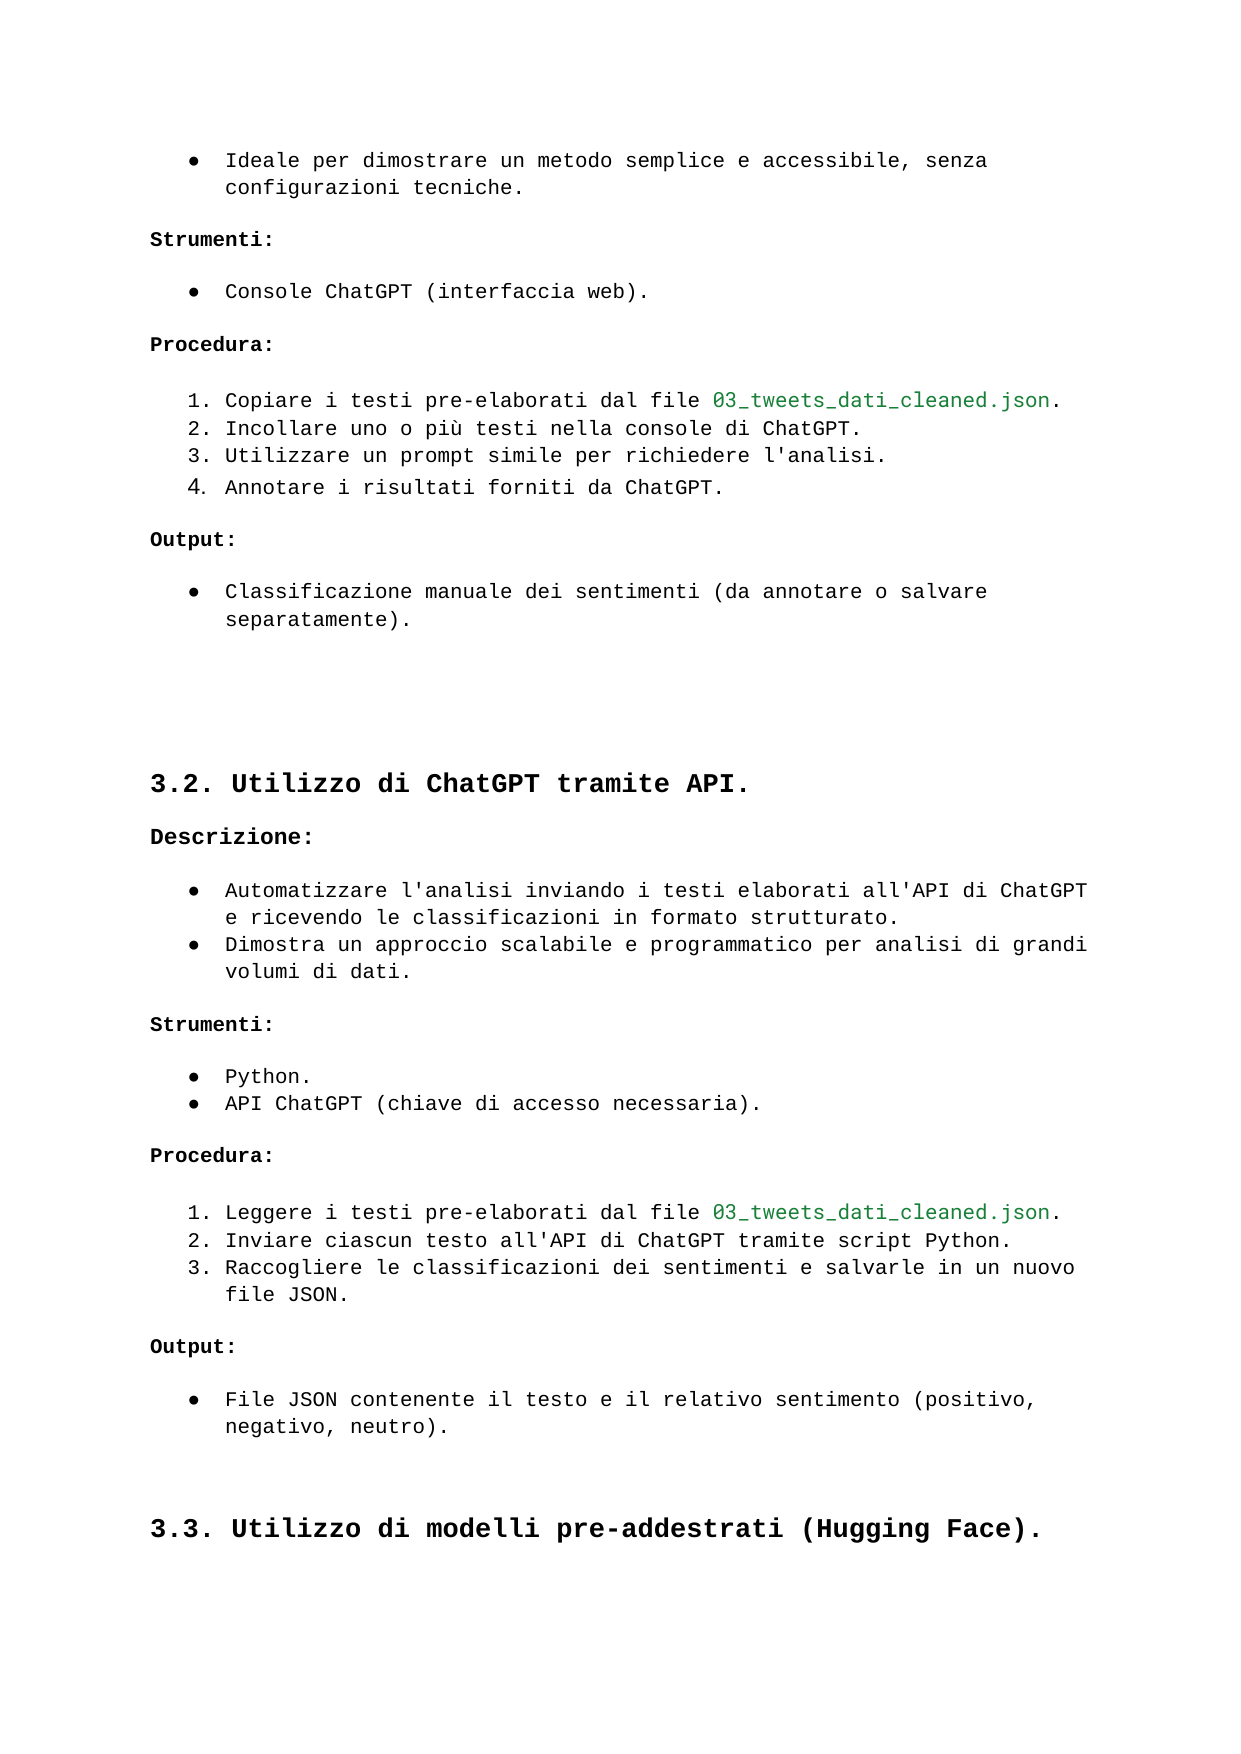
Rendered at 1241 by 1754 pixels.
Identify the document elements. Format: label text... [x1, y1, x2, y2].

list Automatizzare l'analisi inviando i testi elaborati all'API di ChatGPT e ricevendo le classificazioni in formato strutturato. [187, 880, 1090, 931]
list Inviare ciascun testo all'API di ChatGPT tramite script Python. [187, 1230, 1090, 1253]
subtitle 3.2. Utilizzo di ChatGPT tramite API. [150, 769, 1090, 800]
text Output: [150, 1336, 1090, 1360]
list Python. [187, 1066, 1090, 1089]
text Descrizione: [150, 825, 1090, 851]
text Procedura: [150, 334, 1090, 357]
list Copiare i testi pre-elaborati dal file 03_tweets_dati_cleaned.json. [187, 386, 1090, 414]
list Raccogliere le classificazioni dei sentimenti e salvarle in un nuovo file JSON. [187, 1257, 1090, 1308]
list Ideale per dimostrare un metodo semplice e accessibile, senza configurazioni tecniche. [187, 150, 1090, 201]
list Utilizzare un prompt simile per richiedere l'analisi. [187, 445, 1090, 469]
list API ChatGPT (chiave di accesso necessaria). [187, 1093, 1090, 1117]
text Output: [150, 529, 1090, 553]
text Strumenti: [150, 1014, 1090, 1037]
list Classificazione manuale dei sentimenti (da annotare o salvare separatamente). [187, 582, 1090, 632]
text Strumenti: [150, 229, 1090, 253]
list Dimostra un approccio scalabile e programmatico per analisi di grandi volumi di dati. [187, 934, 1090, 985]
text Procedura: [150, 1145, 1090, 1169]
list Incollare uno o più testi nella console di ChatGPT. [187, 418, 1090, 442]
list Console ChatGPT (interfaccia web). [187, 282, 1090, 305]
subtitle 3.3. Utilizzo di modelli pre-addestrati (Hugging Face). [150, 1514, 1090, 1545]
list Annotare i risultati forniti da ChatGPT. [187, 473, 1090, 500]
list Leggere i testi pre-elaborati dal file 03_tweets_dati_cleaned.json. [187, 1197, 1090, 1226]
list File JSON contenente il testo e il relativo sentimento (positivo, negativo, neutro). [187, 1388, 1090, 1439]
